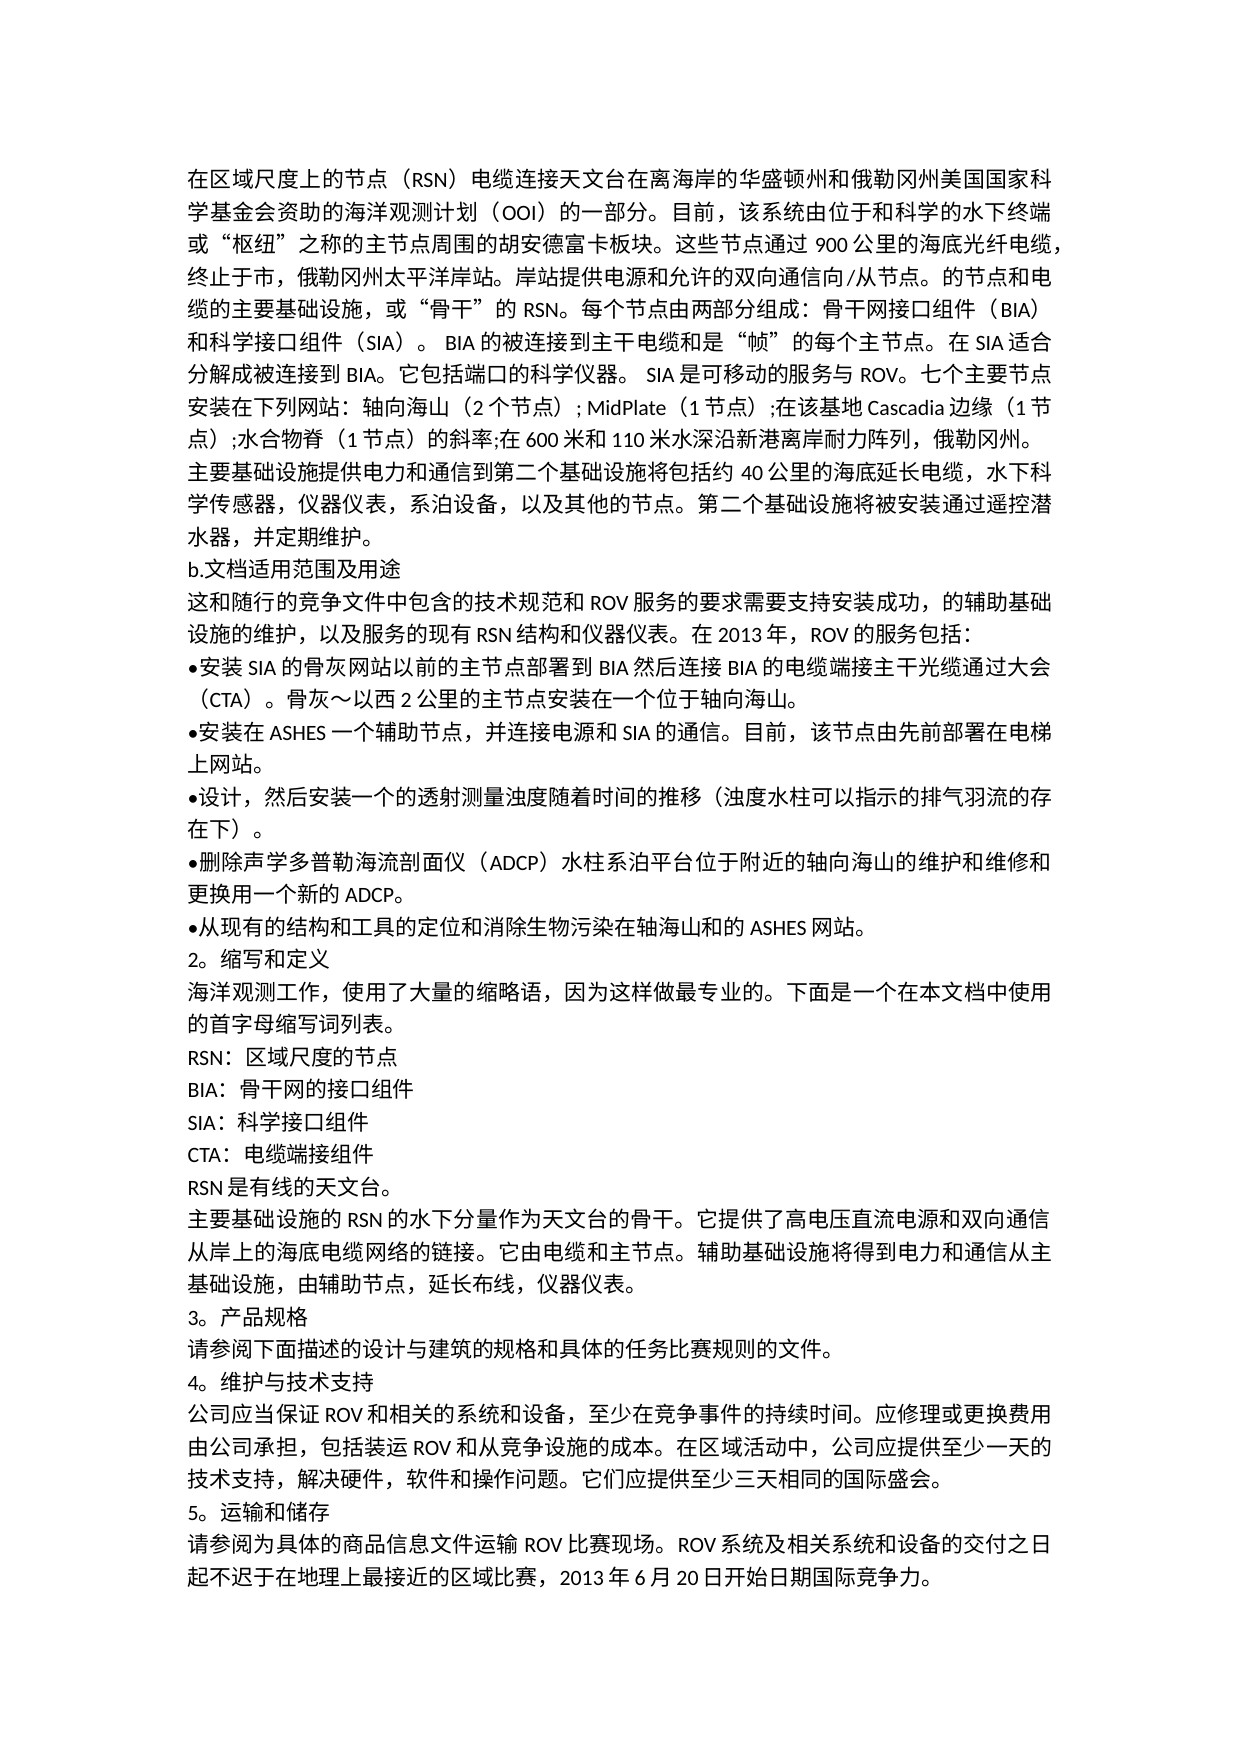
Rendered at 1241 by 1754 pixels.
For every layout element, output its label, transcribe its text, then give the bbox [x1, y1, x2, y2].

text b.文档适用范围及用途 [187, 552, 1053, 584]
text 2。缩写和定义 [187, 942, 1053, 974]
text 主要基础设施的RSN的水下分量作为天文台的骨干。它提供了高电压直流电源和双向通信从岸上的海底电缆网络的链接。它由电缆和主节点。辅助基础设施将得到电力和通信从主基础设施，由辅助节点，延长布线，仪器仪表。 [187, 1202, 1053, 1299]
text 5。运输和储存 [187, 1494, 1053, 1527]
text 请参阅为具体的商品信息文件运输ROV比赛现场。ROV系统及相关系统和设备的交付之日起不迟于在地理上最接近的区域比赛，2013年6月20日开始日期国际竞争力。 [187, 1527, 1053, 1592]
text 这和随行的竞争文件中包含的技术规范和ROV服务的要求需要支持安装成功，的辅助基础设施的维护，以及服务的现有RSN结构和仪器仪表。在2013年，ROV的服务包括： [187, 584, 1053, 649]
text •从现有的结构和工具的定位和消除生物污染在轴海山和的ASHES网站。 [187, 909, 1053, 942]
text •设计，然后安装一个的透射测量浊度随着时间的推移（浊度水柱可以指示的排气羽流的存在下）。 [187, 779, 1053, 844]
text CTA：电缆端接组件 [187, 1137, 1053, 1169]
text 4。维护与技术支持 [187, 1364, 1053, 1397]
text 3。产品规格 [187, 1299, 1053, 1332]
text RSN：区域尺度的节点 [187, 1039, 1053, 1072]
text 公司应当保证ROV和相关的系统和设备，至少在竞争事件的持续时间。应修理或更换费用由公司承担，包括装运ROV和从竞争设施的成本。在区域活动中，公司应提供至少一天的技术支持，解决硬件，软件和操作问题。它们应提供至少三天相同的国际盛会。 [187, 1397, 1053, 1494]
text 请参阅下面描述的设计与建筑的规格和具体的任务比赛规则的文件。 [187, 1332, 1053, 1364]
text RSN是有线的天文台。 [187, 1169, 1053, 1202]
text 在区域尺度上的节点（RSN）电缆连接天文台在离海岸的华盛顿州和俄勒冈州美国国家科学基金会资助的海洋观测计划（OOI）的一部分。目前，该系统由位于和科学的水下终端或“枢纽”之称的主节点周围的胡安德富卡板块。这些节点通过900公里的海底光纤电缆，终止于市，俄勒冈州太平洋岸站。岸站提供电源和允许的双向通信向/从节点。的节点和电缆的主要基础设施，或“骨干”的RSN。每个节点由两部分组成：骨干网接口组件（BIA）和科学接口组件（SIA）。 BIA的被连接到主干电缆和是“帧”的每个主节点。在SIA适合分解成被连接到BIA。它包括端口的科学仪器。 SIA是可移动的服务与ROV。七个主要节点安装在下列网站：轴向海山（2个节点）; MidPlate（1节点）;在该基地Cascadia边缘（1节点）;水合物脊（1节点）的斜率;在600米和110米水深沿新港离岸耐力阵列，俄勒冈州。 [187, 162, 1053, 454]
text •安装在ASHES一个辅助节点，并连接电源和SIA的通信。目前，该节点由先前部署在电梯上网站。 [187, 714, 1053, 779]
text 主要基础设施提供电力和通信到第二个基础设施将包括约40公里的海底延长电缆，水下科学传感器，仪器仪表，系泊设备，以及其他的节点。第二个基础设施将被安装通过遥控潜水器，并定期维护。 [187, 454, 1053, 552]
text 海洋观测工作，使用了大量的缩略语，因为这样做最专业的。下面是一个在本文档中使用的首字母缩写词列表。 [187, 974, 1053, 1039]
text BIA：骨干网的接口组件 [187, 1072, 1053, 1104]
text •安装SIA的骨灰网站以前的主节点部署到BIA然后连接BIA的电缆端接主干光缆通过大会（CTA）。骨灰〜以西2公里的主节点安装在一个位于轴向海山。 [187, 649, 1053, 714]
text SIA：科学接口组件 [187, 1104, 1053, 1137]
text •删除声学多普勒海流剖面仪（ADCP）水柱系泊平台位于附近的轴向海山的维护和维修和更换用一个新的ADCP。 [187, 844, 1053, 909]
